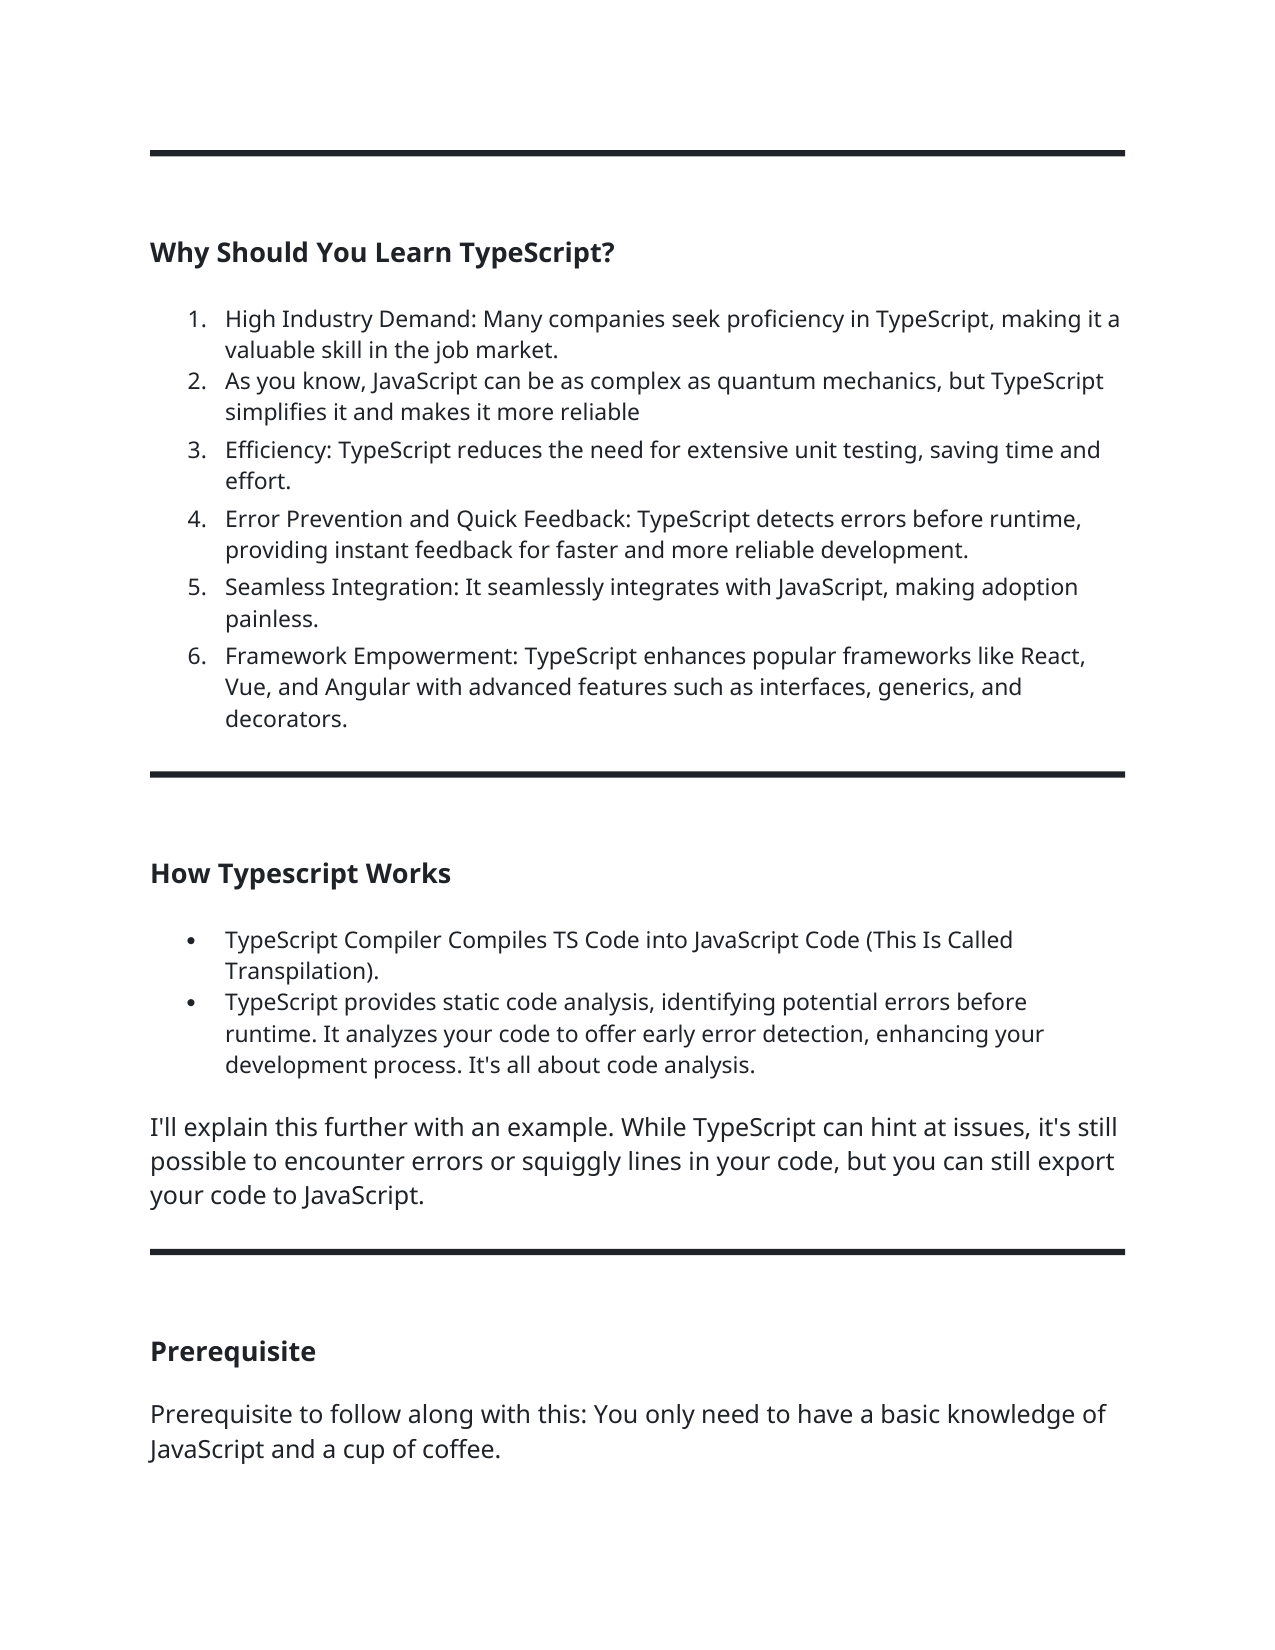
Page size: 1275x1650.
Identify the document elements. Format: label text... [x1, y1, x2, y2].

subtitle Why Should You Learn TypeScript? [150, 233, 1125, 270]
list Framework Empowerment: TypeScript enhances popular frameworks like React, Vue, and Angular with advanced features such as interfaces, generics, and decorators. [187, 640, 1125, 734]
list Error Prevention and Quick Feedback: TypeScript detects errors before runtime, providing instant feedback for faster and more reliable development. [187, 502, 1125, 565]
subtitle How Typescript Works [150, 855, 1125, 892]
text Prerequisite to follow along with this: You only need to have a basic knowledge of JavaScript and a cup of coffee. [150, 1397, 1125, 1465]
text I'll explain this further with an example. While TypeScript can hint at issues, it's still possible to encounter errors or squiggly lines in your code, but you can still export your code to JavaScript. [150, 1109, 1125, 1211]
list High Industry Demand: Many companies seek proficiency in TypeScript, making it a valuable skill in the job market. [187, 302, 1125, 365]
list Seamless Integration: It seamlessly integrates with JavaScript, making adoption painless. [187, 571, 1125, 634]
list TypeScript Compiler Compiles TS Code into JavaScript Code (This Is Called Transpilation). [187, 924, 1125, 986]
list As you know, JavaScript can be as complex as quantum mechanics, but TypeScript simplifies it and makes it more reliable [187, 365, 1125, 427]
subtitle Prerequisite [150, 1332, 1125, 1369]
list Efficiency: TypeScript reduces the need for extensive unit testing, saving time and effort. [187, 434, 1125, 496]
list TypeScript provides static code analysis, identifying potential errors before runtime. It analyzes your code to offer early error detection, enhancing your development process. It's all about code analysis. [187, 986, 1125, 1080]
